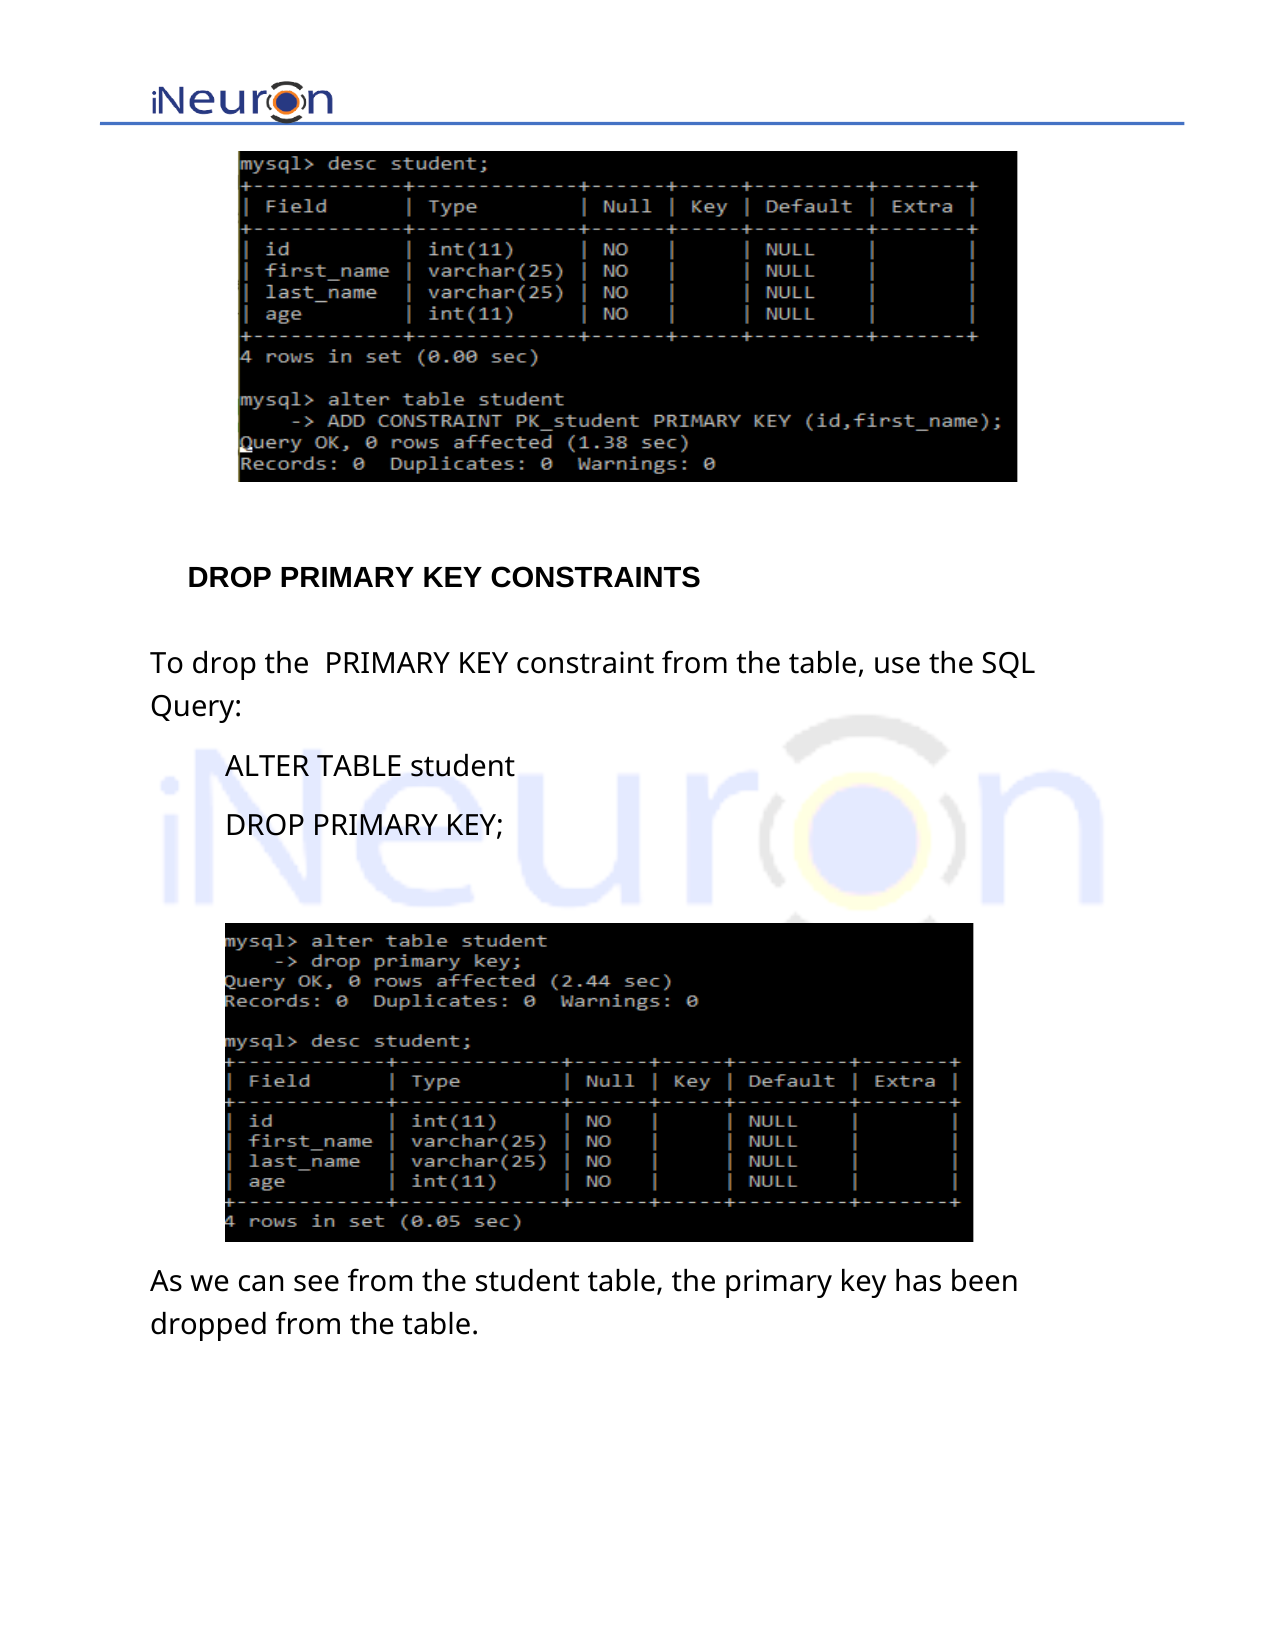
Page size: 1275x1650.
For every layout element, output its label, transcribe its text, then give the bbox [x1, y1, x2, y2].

text DROP PRIMARY KEY; [150, 804, 1125, 844]
picture [237, 151, 1018, 482]
picture [150, 75, 335, 124]
picture [225, 923, 974, 1242]
text ALTER TABLE student [150, 745, 1125, 785]
subtitle DROP PRIMARY KEY CONSTRAINTS [187, 560, 1125, 593]
text As we can see from the student table, the primary key has been dropped from the table. [150, 1261, 1125, 1343]
text To drop the PRIMARY KEY constraint from the table, use the SQL Query: [150, 643, 1125, 725]
